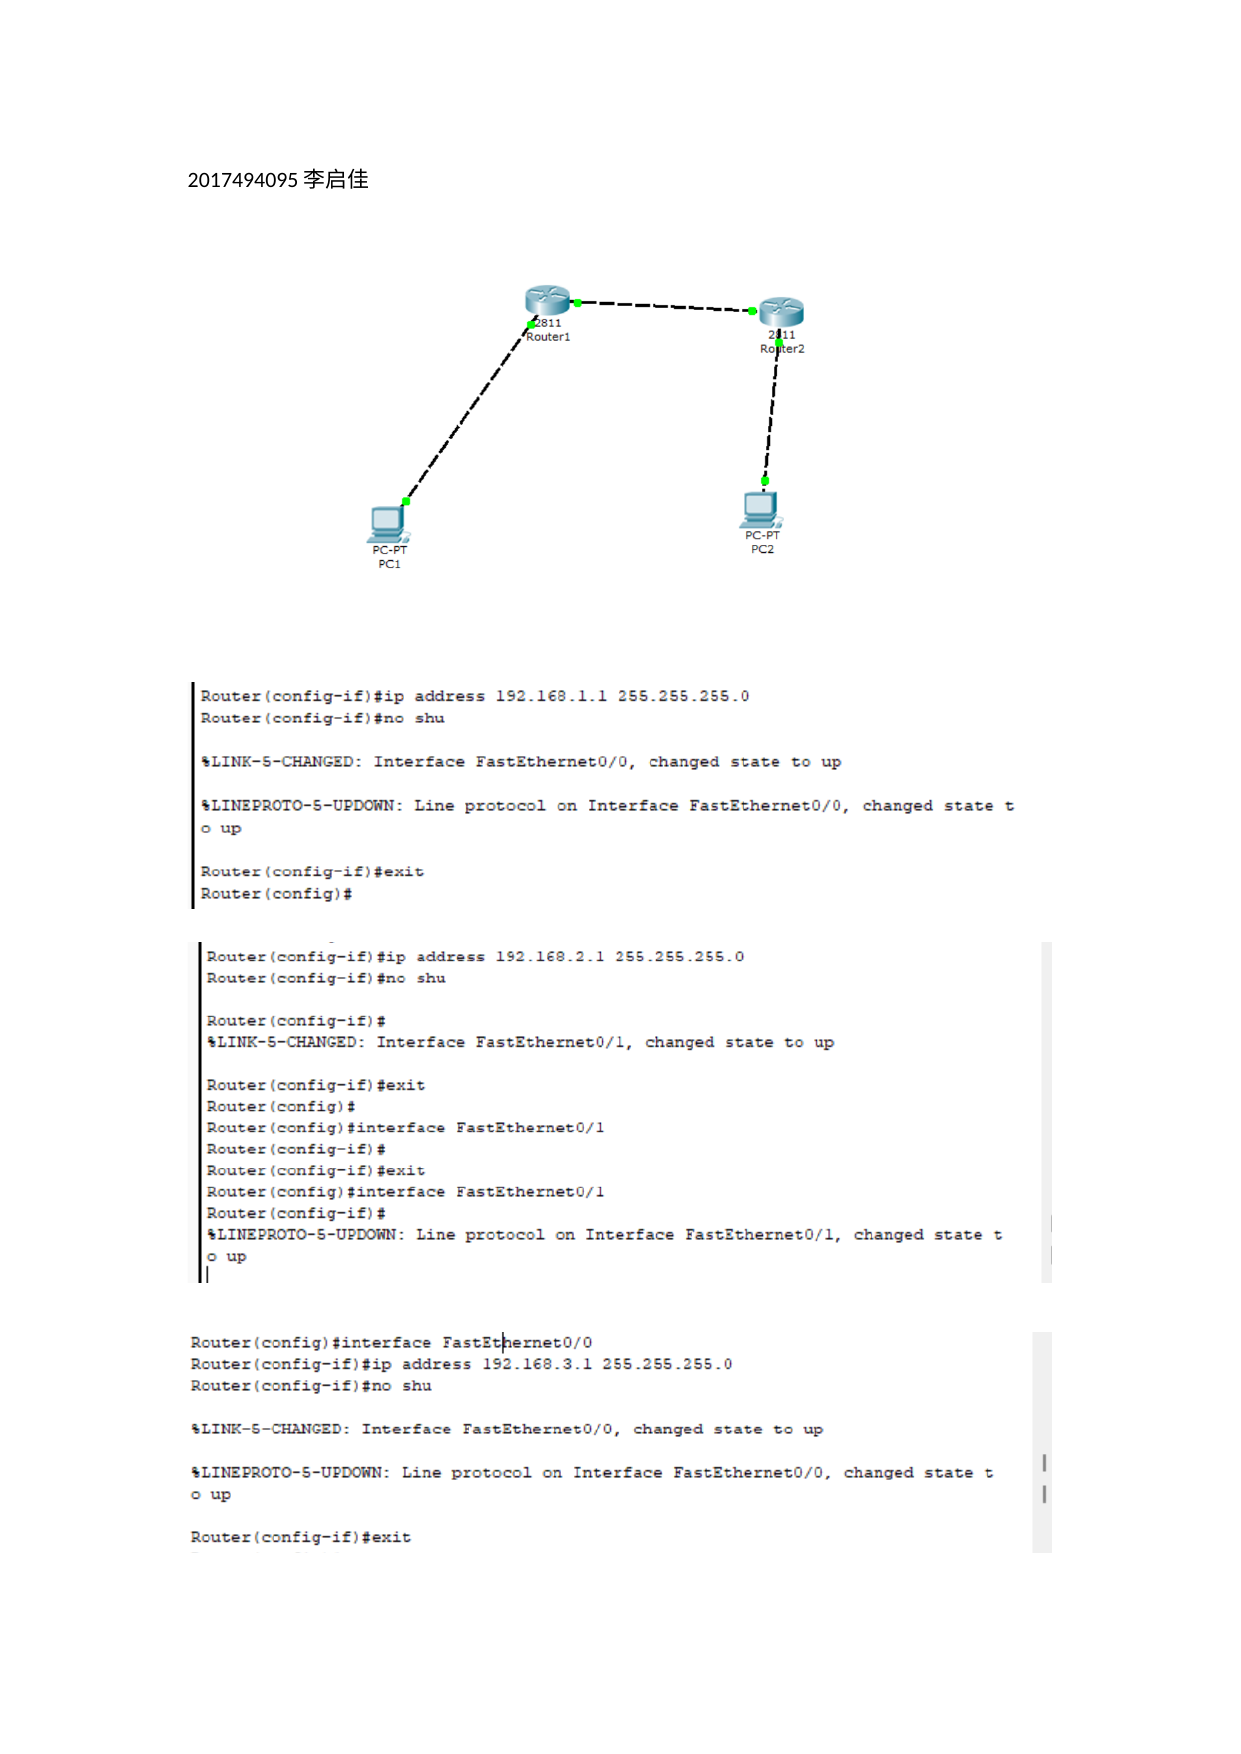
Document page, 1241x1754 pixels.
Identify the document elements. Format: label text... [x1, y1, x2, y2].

picture [187, 1332, 1052, 1553]
picture [187, 682, 1053, 909]
text 2017494095 李启佳 [187, 162, 1053, 194]
picture [187, 942, 1052, 1283]
picture [187, 194, 1053, 669]
